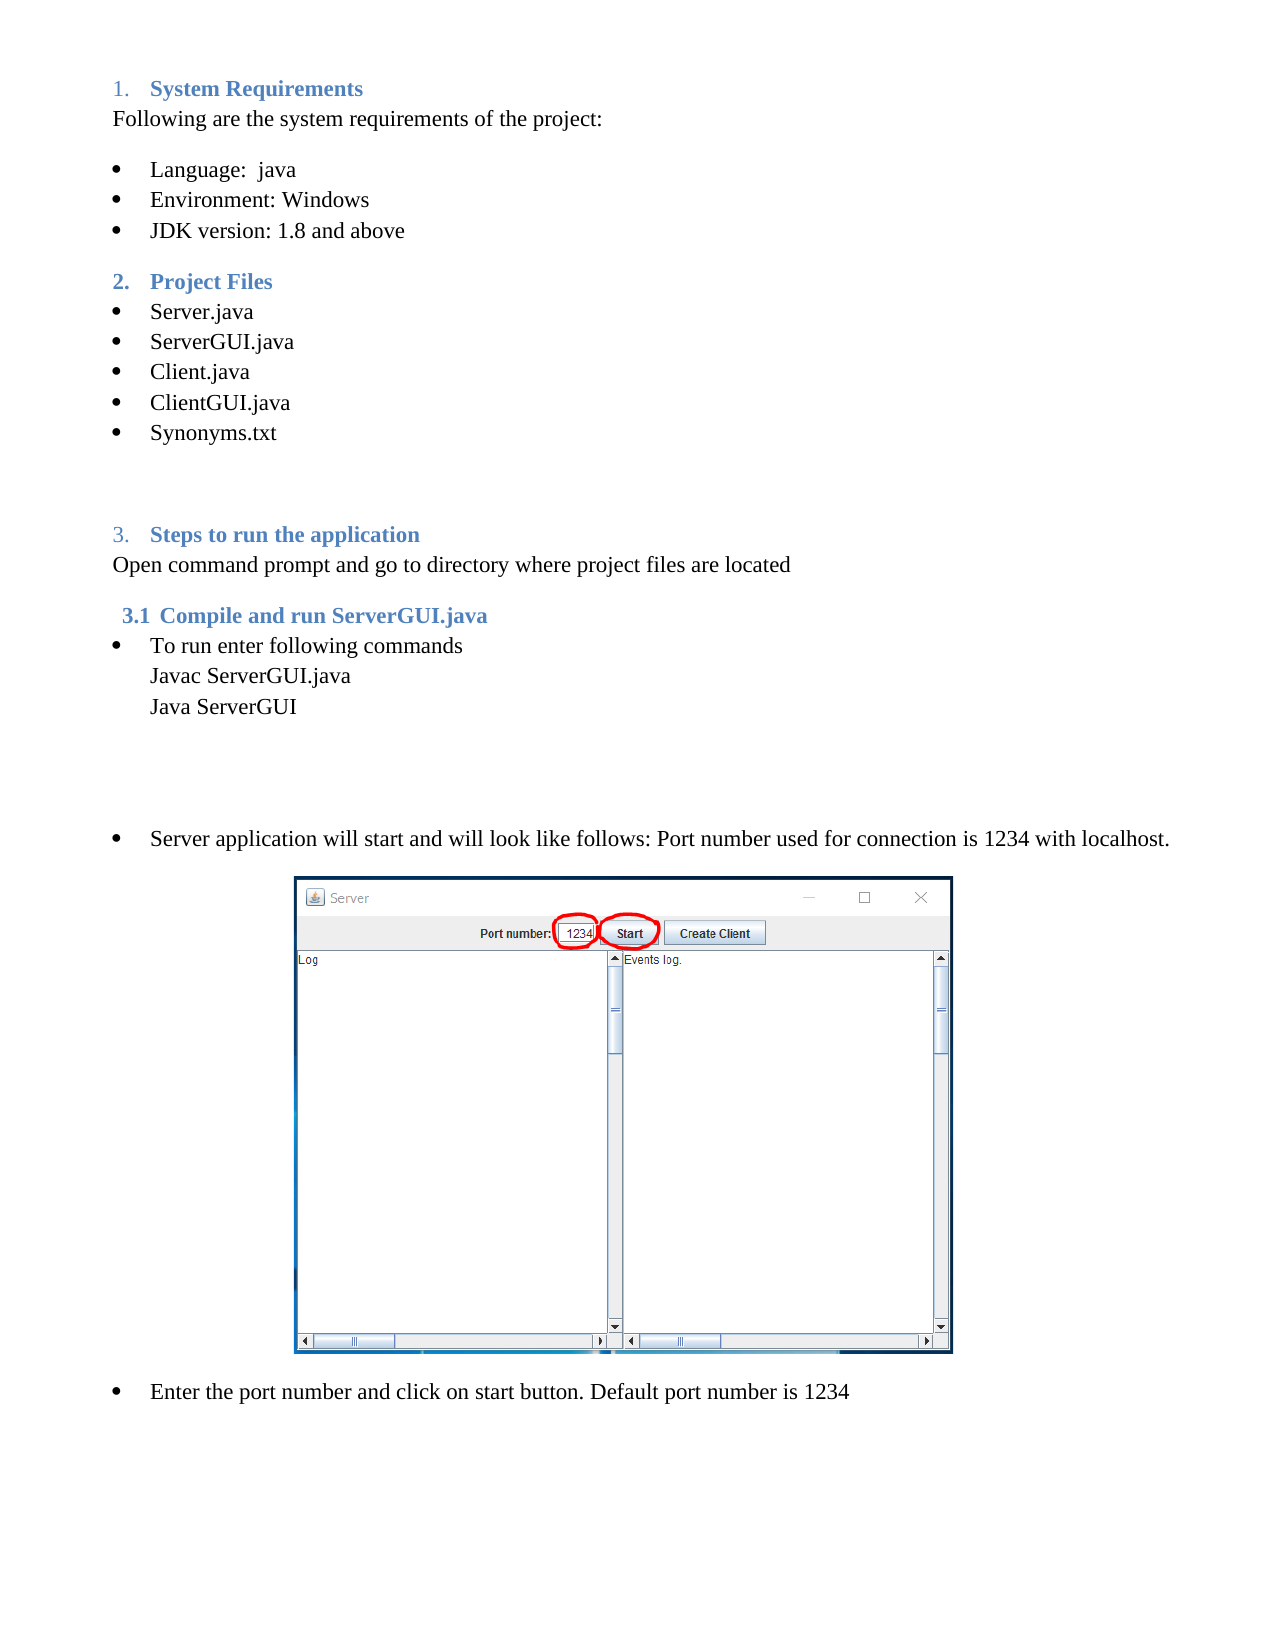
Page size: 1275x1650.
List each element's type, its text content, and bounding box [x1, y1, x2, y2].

list To run enter following commands [112, 632, 1172, 659]
list Javac ServerGUI.java [150, 662, 1172, 689]
list Java ServerGUI [150, 693, 1172, 719]
list Server.java [112, 298, 1172, 324]
list Server application will start and will look like follows: Port number used for connection is 1234 with localhost. [112, 825, 1172, 851]
list Client.java [112, 358, 1172, 385]
list Enter the port number and click on start button. Default port number is 1234 [112, 1378, 1172, 1405]
subtitle Project Files [112, 268, 1172, 294]
subtitle Steps to run the application [112, 521, 1172, 547]
subtitle Compile and run ServerGUI.java [122, 602, 1172, 628]
list ClientGUI.java [112, 388, 1172, 415]
list ServerGUI.java [112, 328, 1172, 354]
list JDK version: 1.8 and above [112, 217, 1172, 243]
text Open command prompt and go to directory where project files are located [75, 551, 1172, 577]
list Language: java [112, 156, 1172, 183]
list Synonyms.txt [112, 419, 1172, 445]
subtitle System Requirements [112, 75, 1172, 101]
list Environment: Windows [112, 186, 1172, 213]
text Following are the system requirements of the project: [75, 105, 1172, 132]
picture [293, 876, 954, 1354]
